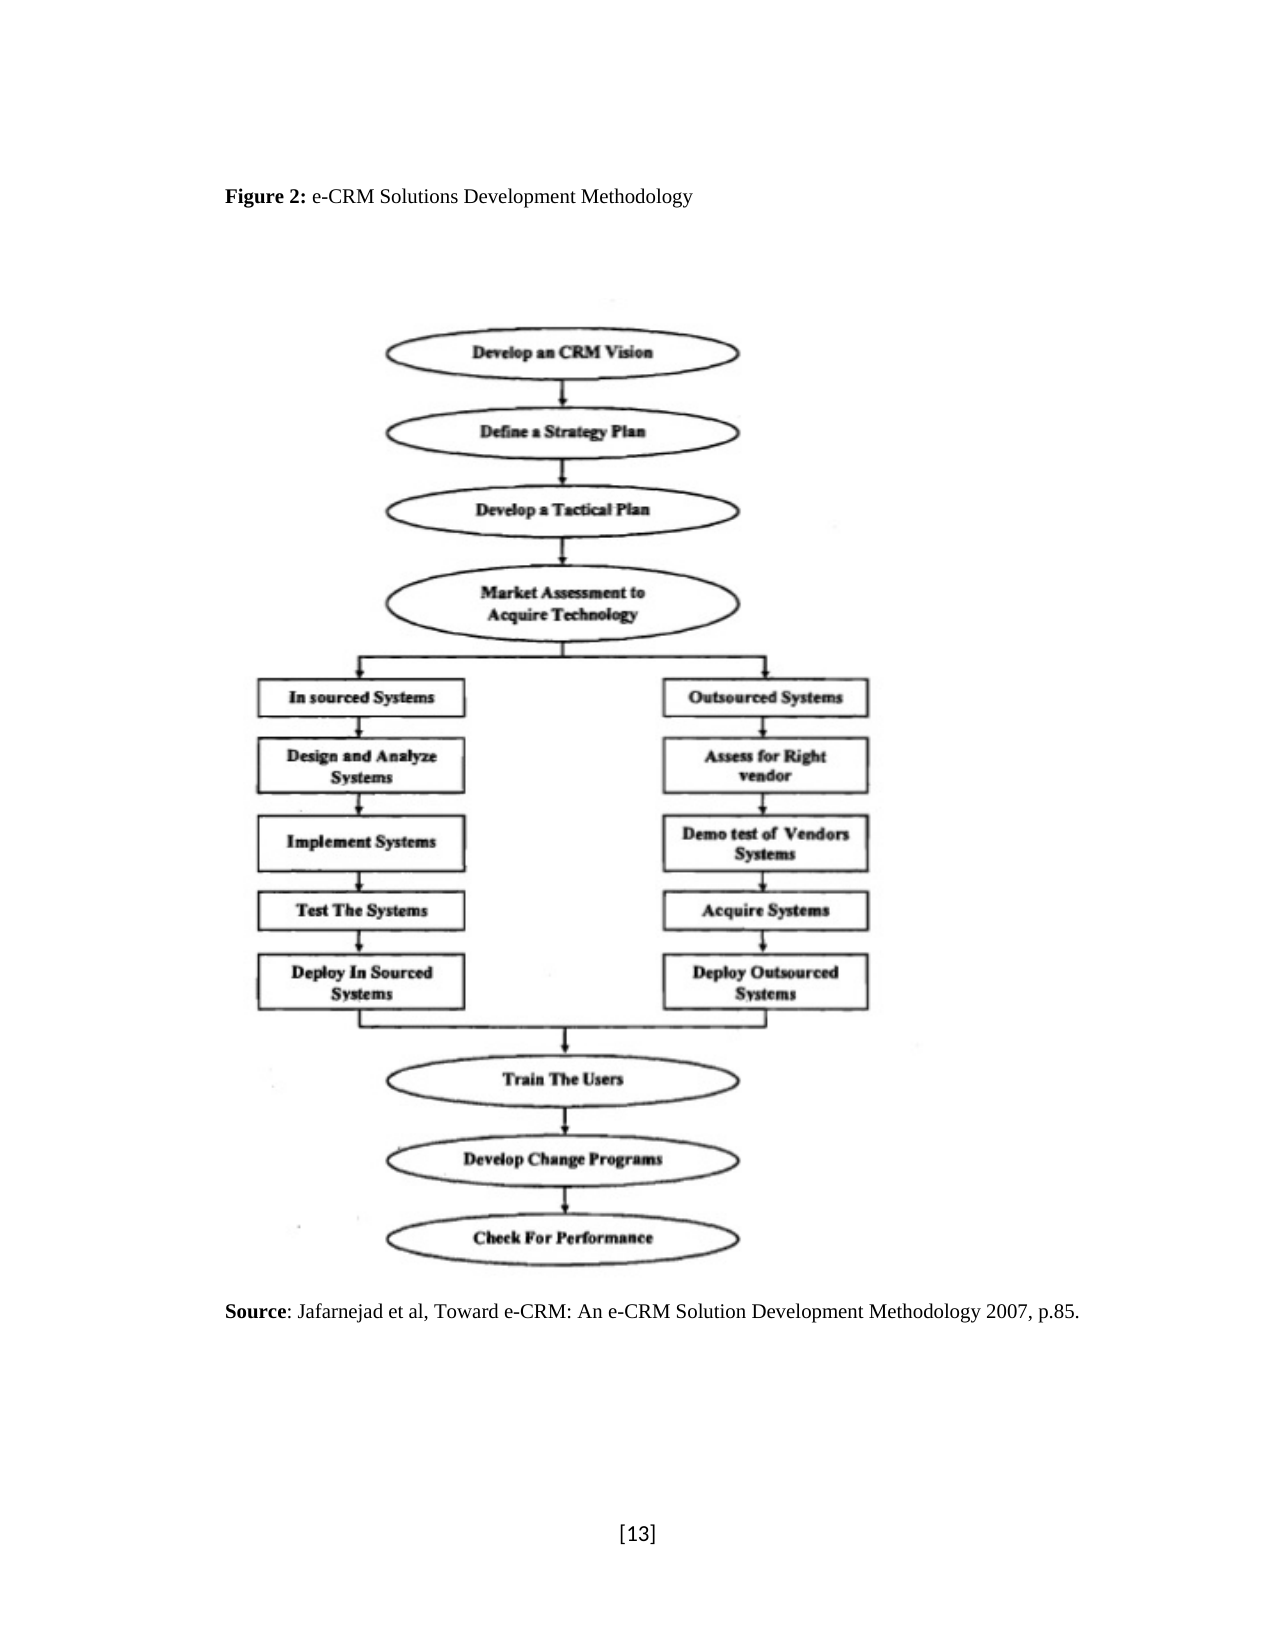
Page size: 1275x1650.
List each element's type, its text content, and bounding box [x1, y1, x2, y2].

text Figure 2: e-CRM Solutions Development Methodology [150, 183, 1125, 208]
text Source: Jafarnejad et al, Toward e-CRM: An e-CRM Solution Development Methodology 2007, p.85. [150, 1299, 1125, 1323]
picture [187, 298, 924, 1279]
